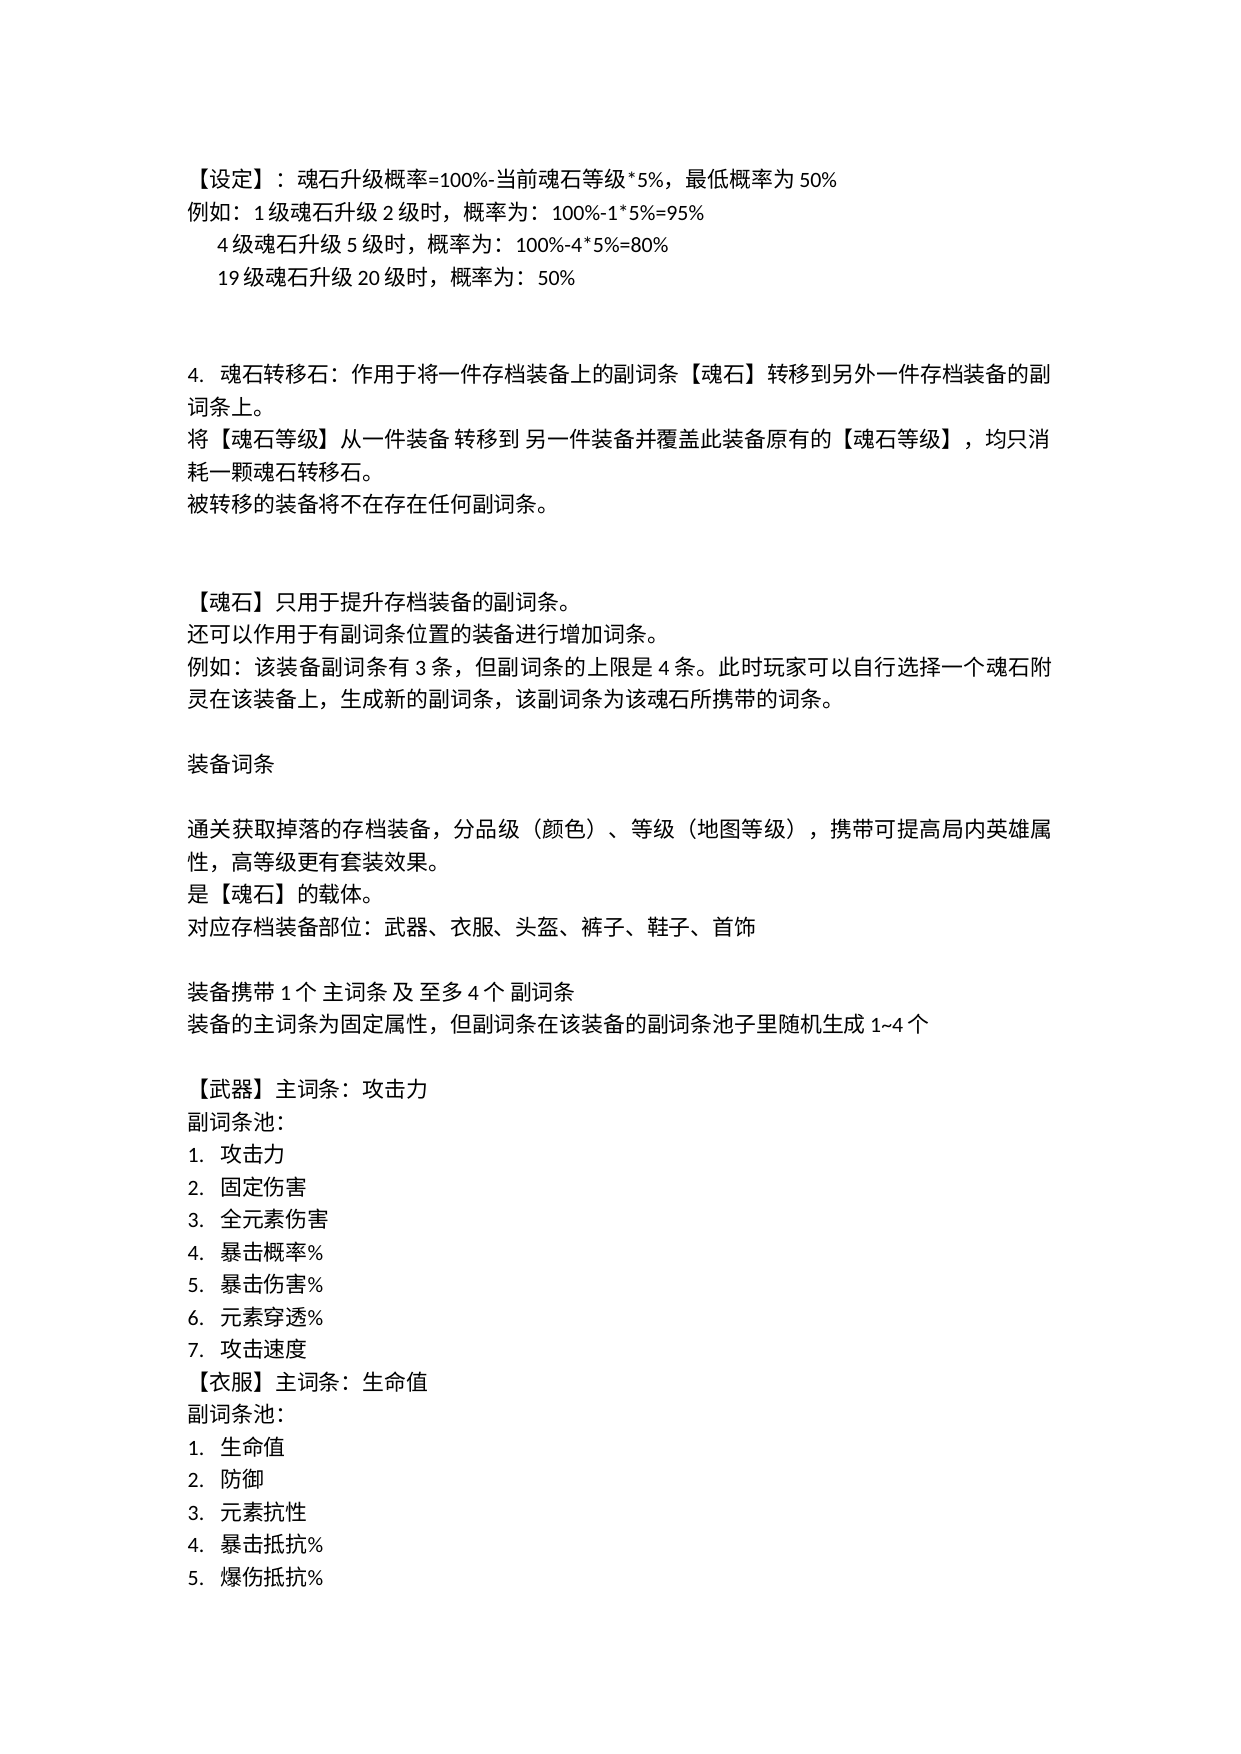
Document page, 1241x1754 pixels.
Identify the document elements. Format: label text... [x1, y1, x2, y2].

list 副词条池： [187, 1397, 1053, 1429]
text 对应存档装备部位：武器、衣服、头盔、裤子、鞋子、首饰 [187, 909, 1053, 942]
list 生命值 [187, 1429, 1053, 1462]
list 被转移的装备将不在存在任何副词条。 [187, 487, 1053, 519]
text 装备携带 1个 主词条 及 至多4个 副词条 [187, 974, 1053, 1007]
text 【武器】主词条：攻击力 [187, 1072, 1053, 1104]
list 将【魂石等级】从一件装备 转移到 另一件装备并覆盖此装备原有的【魂石等级】，均只消耗一颗魂石转移石。 [187, 422, 1053, 487]
list 攻击力 [187, 1137, 1053, 1169]
list 元素穿透% [187, 1299, 1053, 1332]
list 防御 [187, 1462, 1053, 1494]
list 暴击伤害% [187, 1267, 1053, 1299]
list 还可以作用于有副词条位置的装备进行增加词条。 [187, 617, 1053, 649]
list 【衣服】主词条：生命值 [187, 1364, 1053, 1397]
list 4级魂石升级5级时，概率为：100%-4*5%=80% [187, 227, 1053, 259]
list 【魂石】只用于提升存档装备的副词条。 [187, 584, 1053, 617]
list 19级魂石升级20级时，概率为：50% [187, 259, 1053, 292]
list 例如：该装备副词条有3条，但副词条的上限是4条。此时玩家可以自行选择一个魂石附灵在该装备上，生成新的副词条，该副词条为该魂石所携带的词条。 [187, 649, 1053, 714]
list 例如：1级魂石升级2级时，概率为：100%-1*5%=95% [187, 194, 1053, 227]
list 攻击速度 [187, 1332, 1053, 1364]
list 魂石转移石：作用于将一件存档装备上的副词条【魂石】转移到另外一件存档装备的副词条上。 [187, 357, 1053, 422]
text 是【魂石】的载体。 [187, 877, 1053, 909]
list 暴击抵抗% [187, 1527, 1053, 1559]
list 爆伤抵抗% [187, 1559, 1053, 1592]
list 固定伤害 [187, 1169, 1053, 1202]
list 装备词条 [187, 747, 1053, 779]
list 全元素伤害 [187, 1202, 1053, 1234]
text 装备的主词条为固定属性，但副词条在该装备的副词条池子里随机生成1~4个 [187, 1007, 1053, 1039]
list 暴击概率% [187, 1234, 1053, 1267]
text 副词条池： [187, 1104, 1053, 1137]
text 通关获取掉落的存档装备，分品级（颜色）、等级（地图等级），携带可提高局内英雄属性，高等级更有套装效果。 [187, 812, 1053, 877]
list 【设定】：魂石升级概率=100%-当前魂石等级*5%，最低概率为50% [187, 162, 1053, 194]
list 元素抗性 [187, 1494, 1053, 1527]
